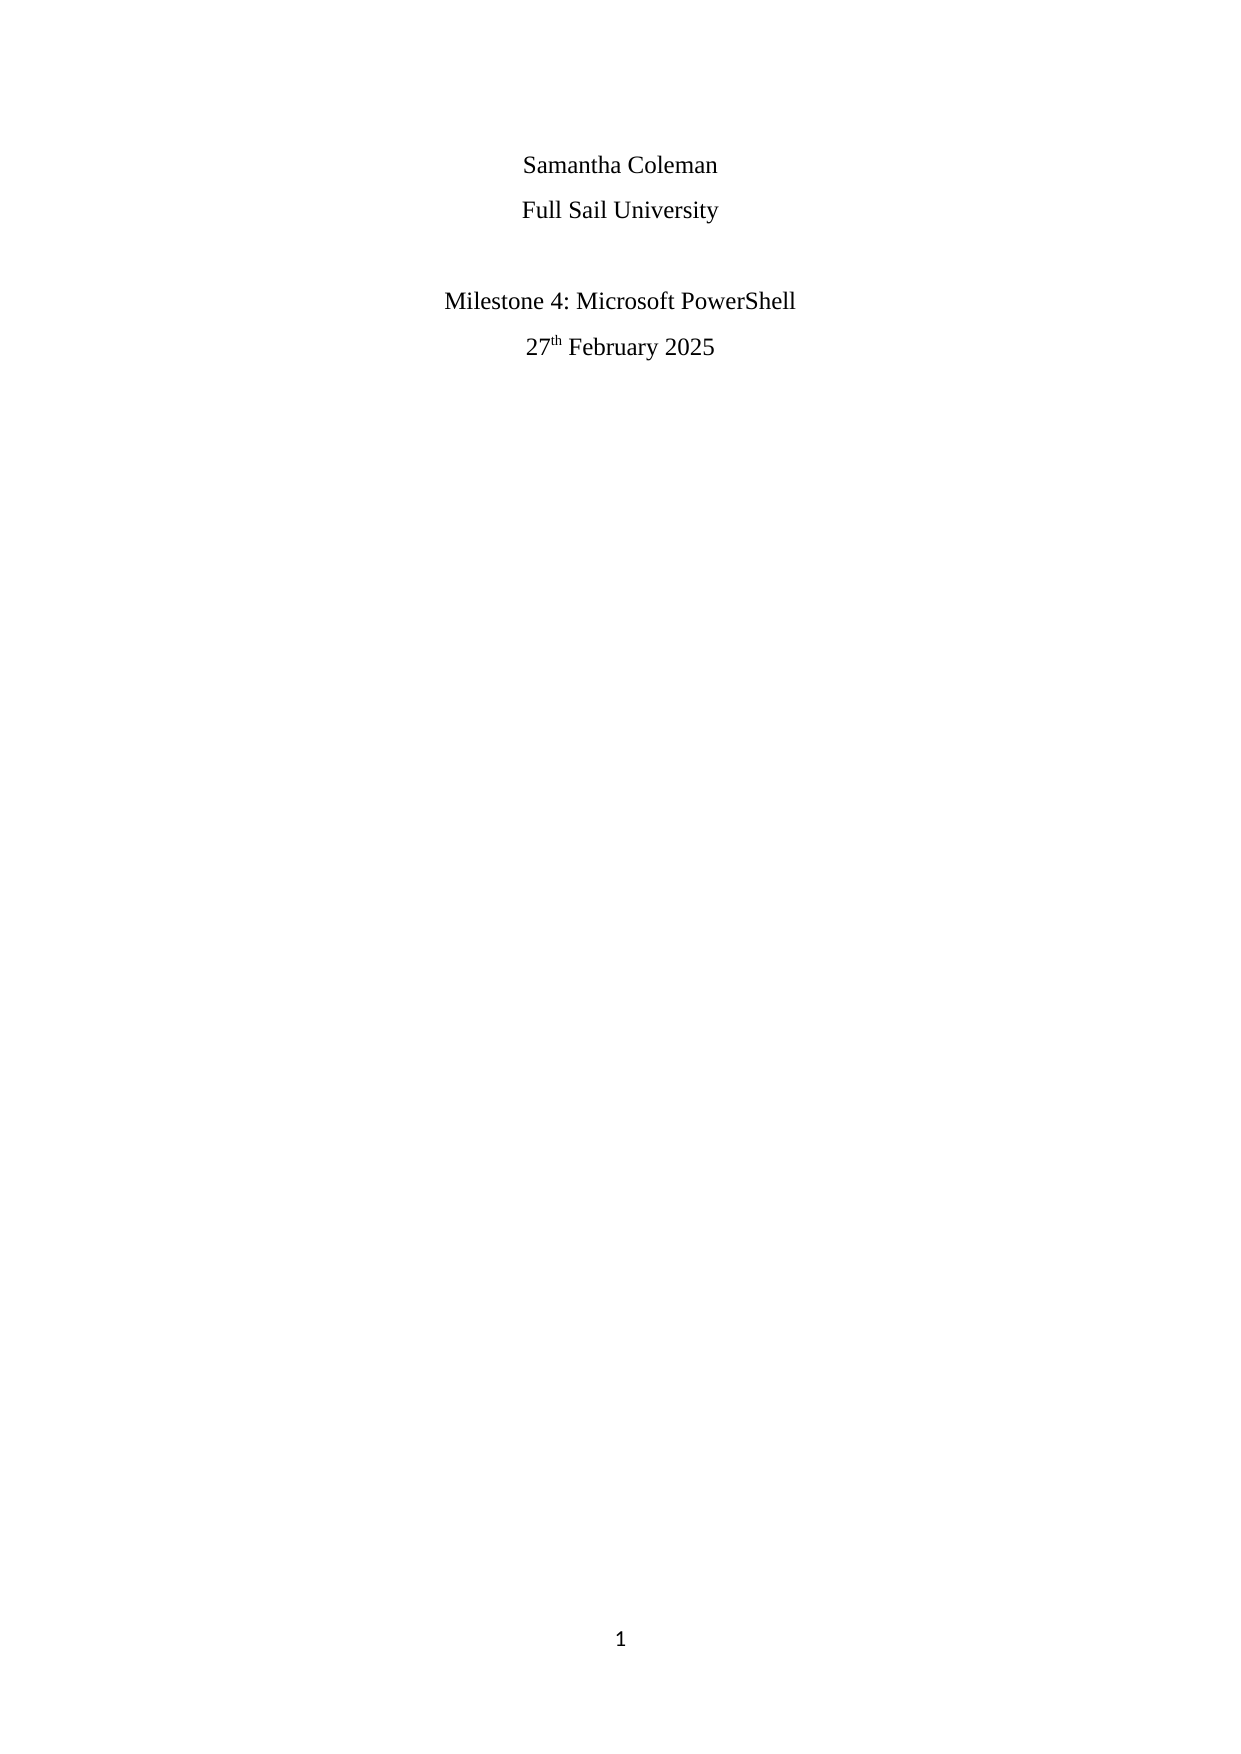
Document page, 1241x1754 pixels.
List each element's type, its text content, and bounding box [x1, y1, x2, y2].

text Samantha Coleman [150, 150, 1090, 179]
text 27th February 2025 [150, 332, 1090, 360]
text Full Sail University [150, 195, 1090, 224]
text Milestone 4: Microsoft PowerShell [150, 286, 1090, 315]
